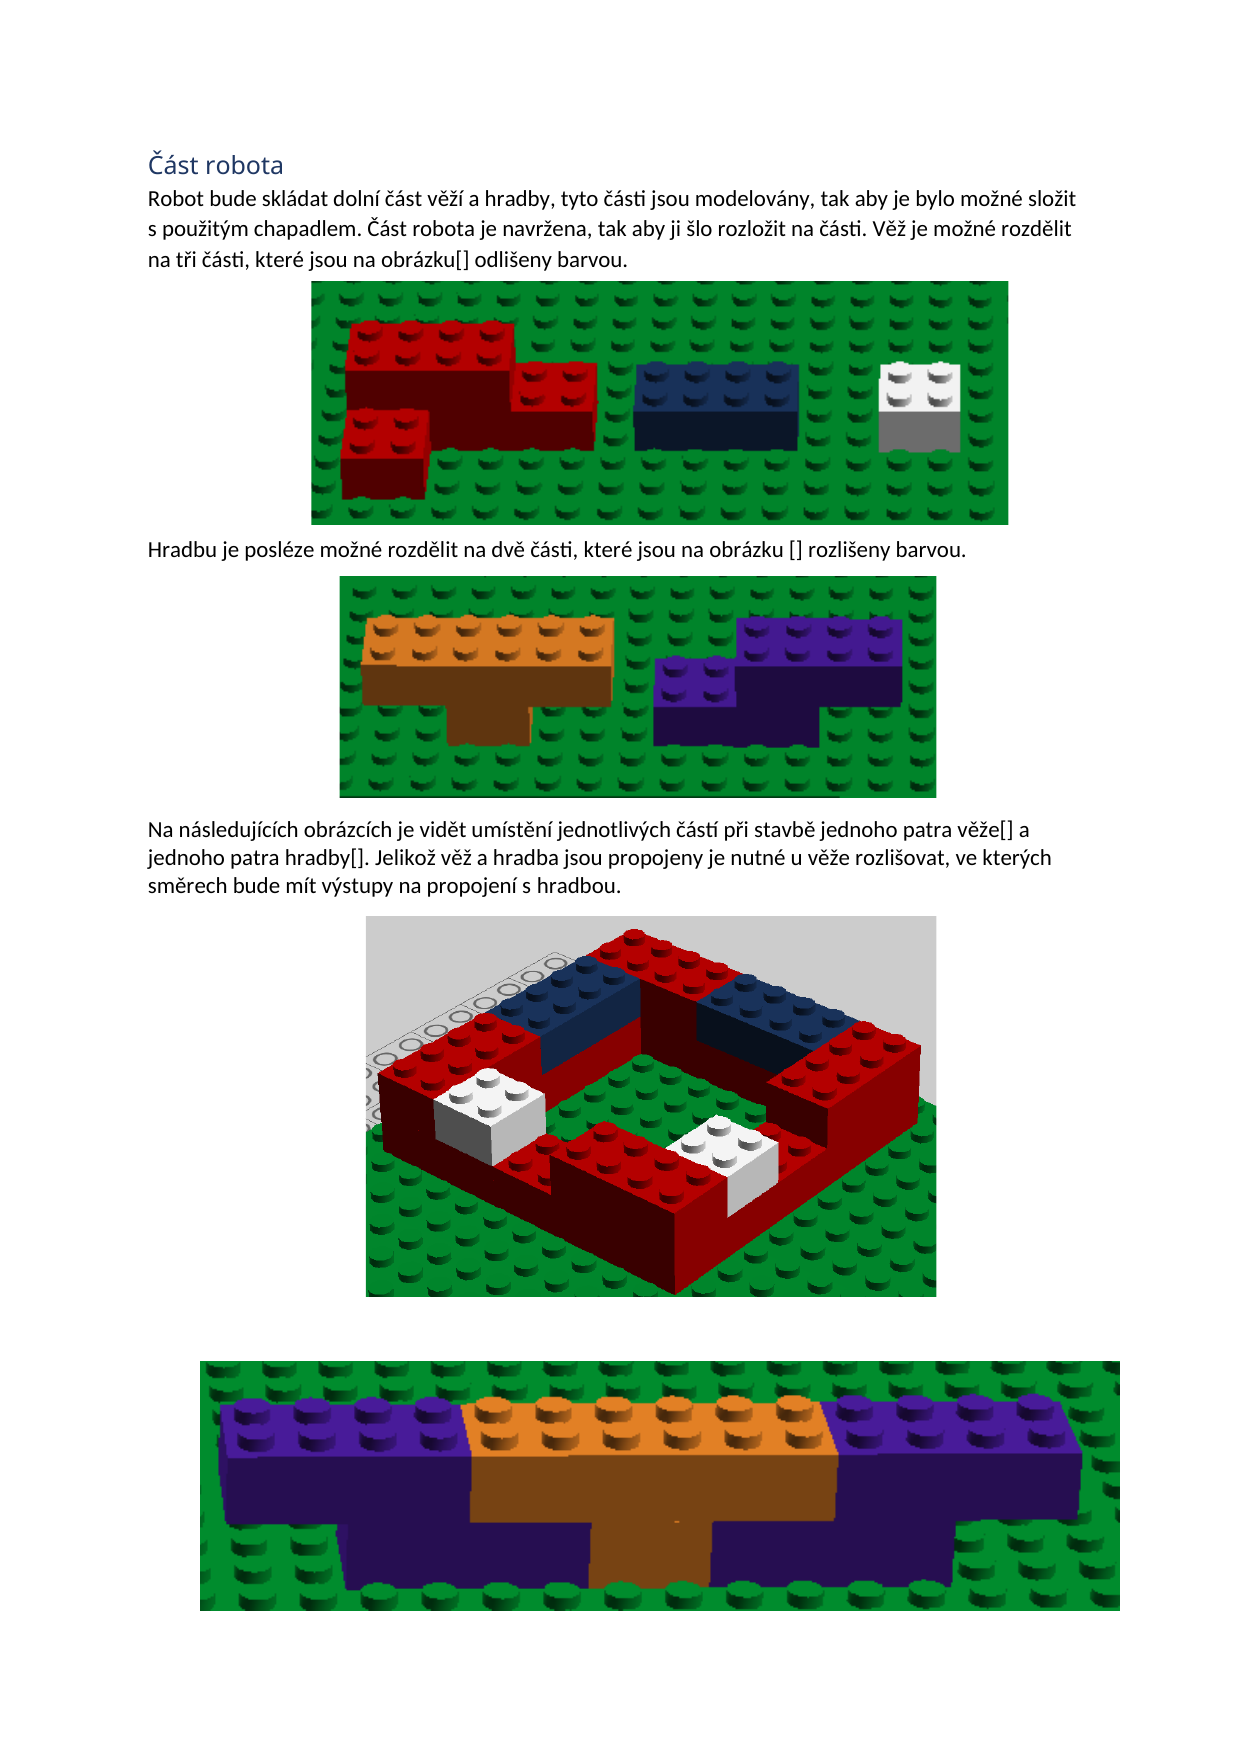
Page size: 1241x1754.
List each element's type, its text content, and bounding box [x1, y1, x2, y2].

picture [200, 1361, 1120, 1611]
text Hradbu je posléze možné rozdělit na dvě části, které jsou na obrázku [] rozlišeny barvou. [148, 535, 1093, 563]
picture [311, 281, 1009, 525]
text Na následujících obrázcích je vidět umístění jednotlivých částí při stavbě jednoho patra věže[] a jednoho patra hradby[]. Jelikož věž a hradba jsou propojeny je nutné u věže rozlišovat, ve kterých směrech bude mít výstupy na propojení s hradbou. [148, 815, 1093, 899]
picture [339, 576, 937, 798]
picture [365, 916, 937, 1297]
text Robot bude skládat dolní část věží a hradby, tyto části jsou modelovány, tak aby je bylo možné složit s použitým chapadlem. Část robota je navržena, tak aby ji šlo rozložit na části. Věž je možné rozdělit na tři části, které jsou na obrázku[] odlišeny barvou. [148, 184, 1093, 273]
subtitle Část robota [148, 148, 1093, 182]
